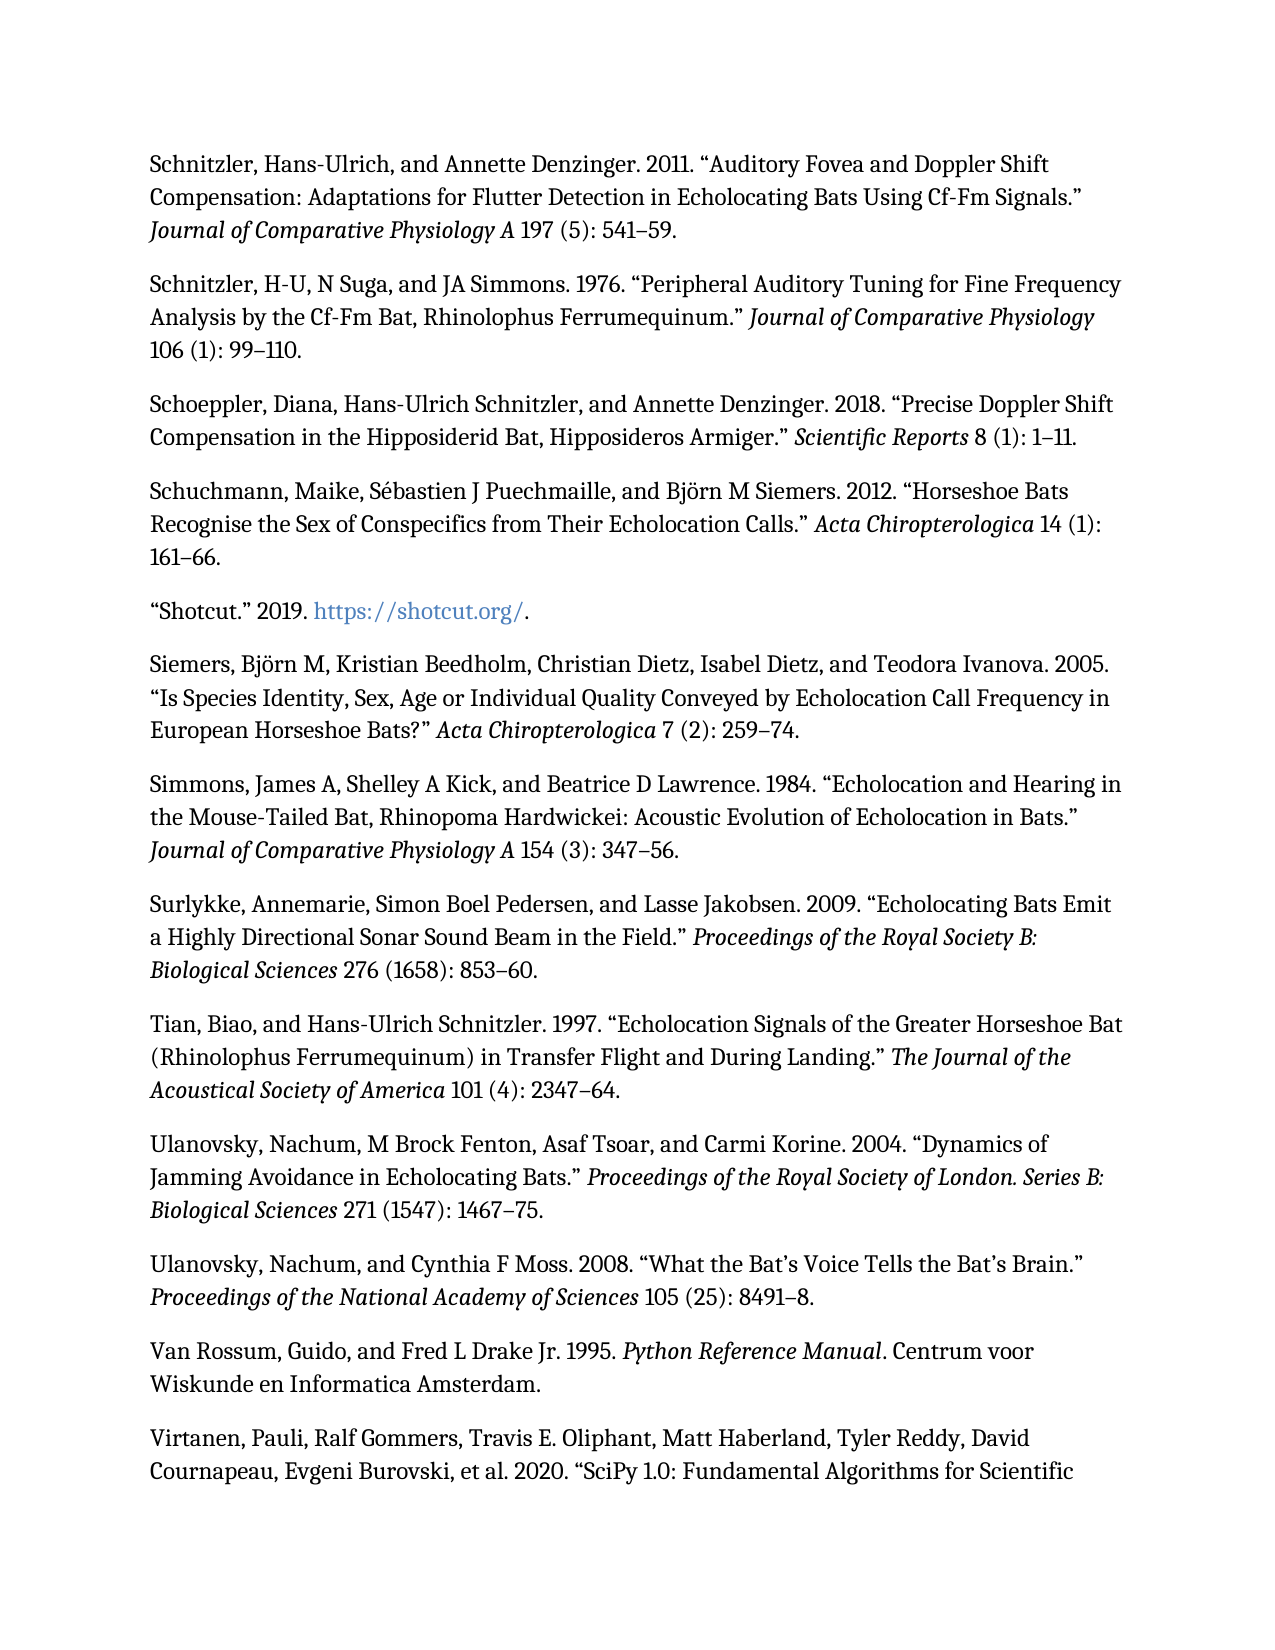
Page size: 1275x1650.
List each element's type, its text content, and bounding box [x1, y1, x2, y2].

text Tian, Biao, and Hans-Ulrich Schnitzler. 1997. “Echolocation Signals of the Greater Horseshoe Bat (Rhinolophus Ferrumequinum) in Transfer Flight and During Landing.” The Journal of the Acoustical Society of America 101 (4): 2347–64. [150, 1010, 1125, 1105]
text Simmons, James A, Shelley A Kick, and Beatrice D Lawrence. 1984. “Echolocation and Hearing in the Mouse-Tailed Bat, Rhinopoma Hardwickei: Acoustic Evolution of Echolocation in Bats.” Journal of Comparative Physiology A 154 (3): 347–56. [150, 770, 1125, 865]
text Schnitzler, H-U, N Suga, and JA Simmons. 1976. “Peripheral Auditory Tuning for Fine Frequency Analysis by the Cf-Fm Bat, Rhinolophus Ferrumequinum.” Journal of Comparative Physiology 106 (1): 99–110. [150, 270, 1125, 365]
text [150, 1424, 1125, 1485]
text Van Rossum, Guido, and Fred L Drake Jr. 1995. Python Reference Manual. Centrum voor Wiskunde en Informatica Amsterdam. [150, 1337, 1125, 1398]
text Siemers, Björn M, Kristian Beedholm, Christian Dietz, Isabel Dietz, and Teodora Ivanova. 2005. “Is Species Identity, Sex, Age or Individual Quality Conveyed by Echolocation Call Frequency in European Horseshoe Bats?” Acta Chiropterologica 7 (2): 259–74. [150, 650, 1125, 745]
text Ulanovsky, Nachum, and Cynthia F Moss. 2008. “What the Bat’s Voice Tells the Bat’s Brain.” Proceedings of the National Academy of Sciences 105 (25): 8491–8. [150, 1250, 1125, 1312]
text Schuchmann, Maike, Sébastien J Puechmaille, and Björn M Siemers. 2012. “Horseshoe Bats Recognise the Sex of Conspecifics from Their Echolocation Calls.” Acta Chiropterologica 14 (1): 161–66. [150, 477, 1125, 571]
text Surlykke, Annemarie, Simon Boel Pedersen, and Lasse Jakobsen. 2009. “Echolocating Bats Emit a Highly Directional Sonar Sound Beam in the Field.” Proceedings of the Royal Society B: Biological Sciences 276 (1658): 853–60. [150, 890, 1125, 985]
text Schoeppler, Diana, Hans-Ulrich Schnitzler, and Annette Denzinger. 2018. “Precise Doppler Shift Compensation in the Hipposiderid Bat, Hipposideros Armiger.” Scientific Reports 8 (1): 1–11. [150, 390, 1125, 452]
text Ulanovsky, Nachum, M Brock Fenton, Asaf Tsoar, and Carmi Korine. 2004. “Dynamics of Jamming Avoidance in Echolocating Bats.” Proceedings of the Royal Society of London. Series B: Biological Sciences 271 (1547): 1467–75. [150, 1130, 1125, 1225]
text “Shotcut.” 2019. https://shotcut.org/. [150, 597, 1125, 625]
text Schnitzler, Hans-Ulrich, and Annette Denzinger. 2011. “Auditory Fovea and Doppler Shift Compensation: Adaptations for Flutter Detection in Echolocating Bats Using Cf-Fm Signals.” Journal of Comparative Physiology A 197 (5): 541–59. [150, 150, 1125, 245]
